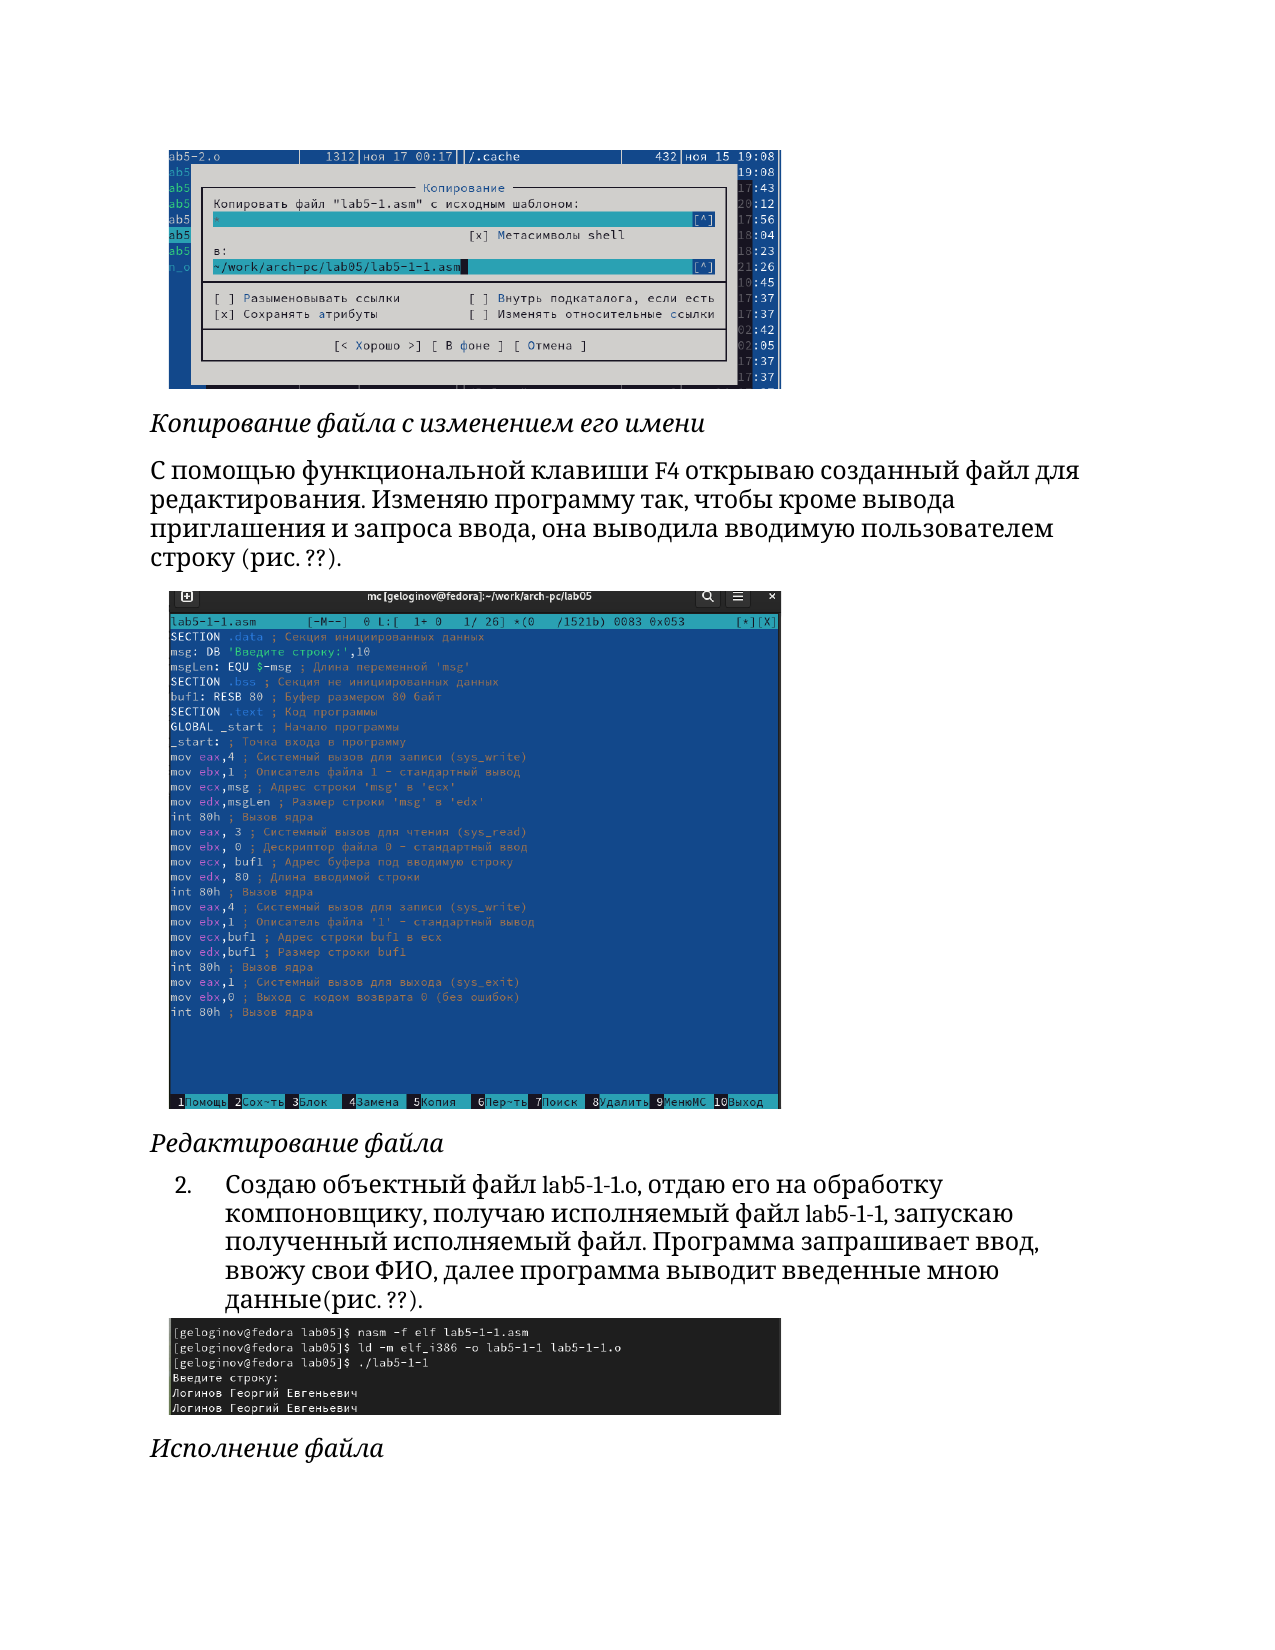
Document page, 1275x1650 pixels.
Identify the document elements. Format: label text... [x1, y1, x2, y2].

text С помощью функциональной клавиши F4 открываю созданный файл для редактирования. Изменяю программу так, чтобы кроме вывода приглашения и запроса ввода, она выводила вводимую пользователем строку (рис. ??). [150, 457, 1125, 572]
text Редактирование файла [150, 1129, 1125, 1158]
list Создаю объектный файл lab5-1-1.o, отдаю его на обработку компоновщику, получаю исполняемый файл lab5-1-1, запускаю полученный исполняемый файл. Программа запрашивает ввод, ввожу свои ФИО, далее программа выводит введенные мною данные(рис. ??). [175, 1171, 1125, 1314]
picture [168, 1318, 782, 1415]
picture [168, 591, 782, 1109]
text Исполнение файла [150, 1435, 1125, 1464]
text Копирование файла с изменением его имени [150, 410, 1125, 438]
picture [168, 150, 782, 389]
